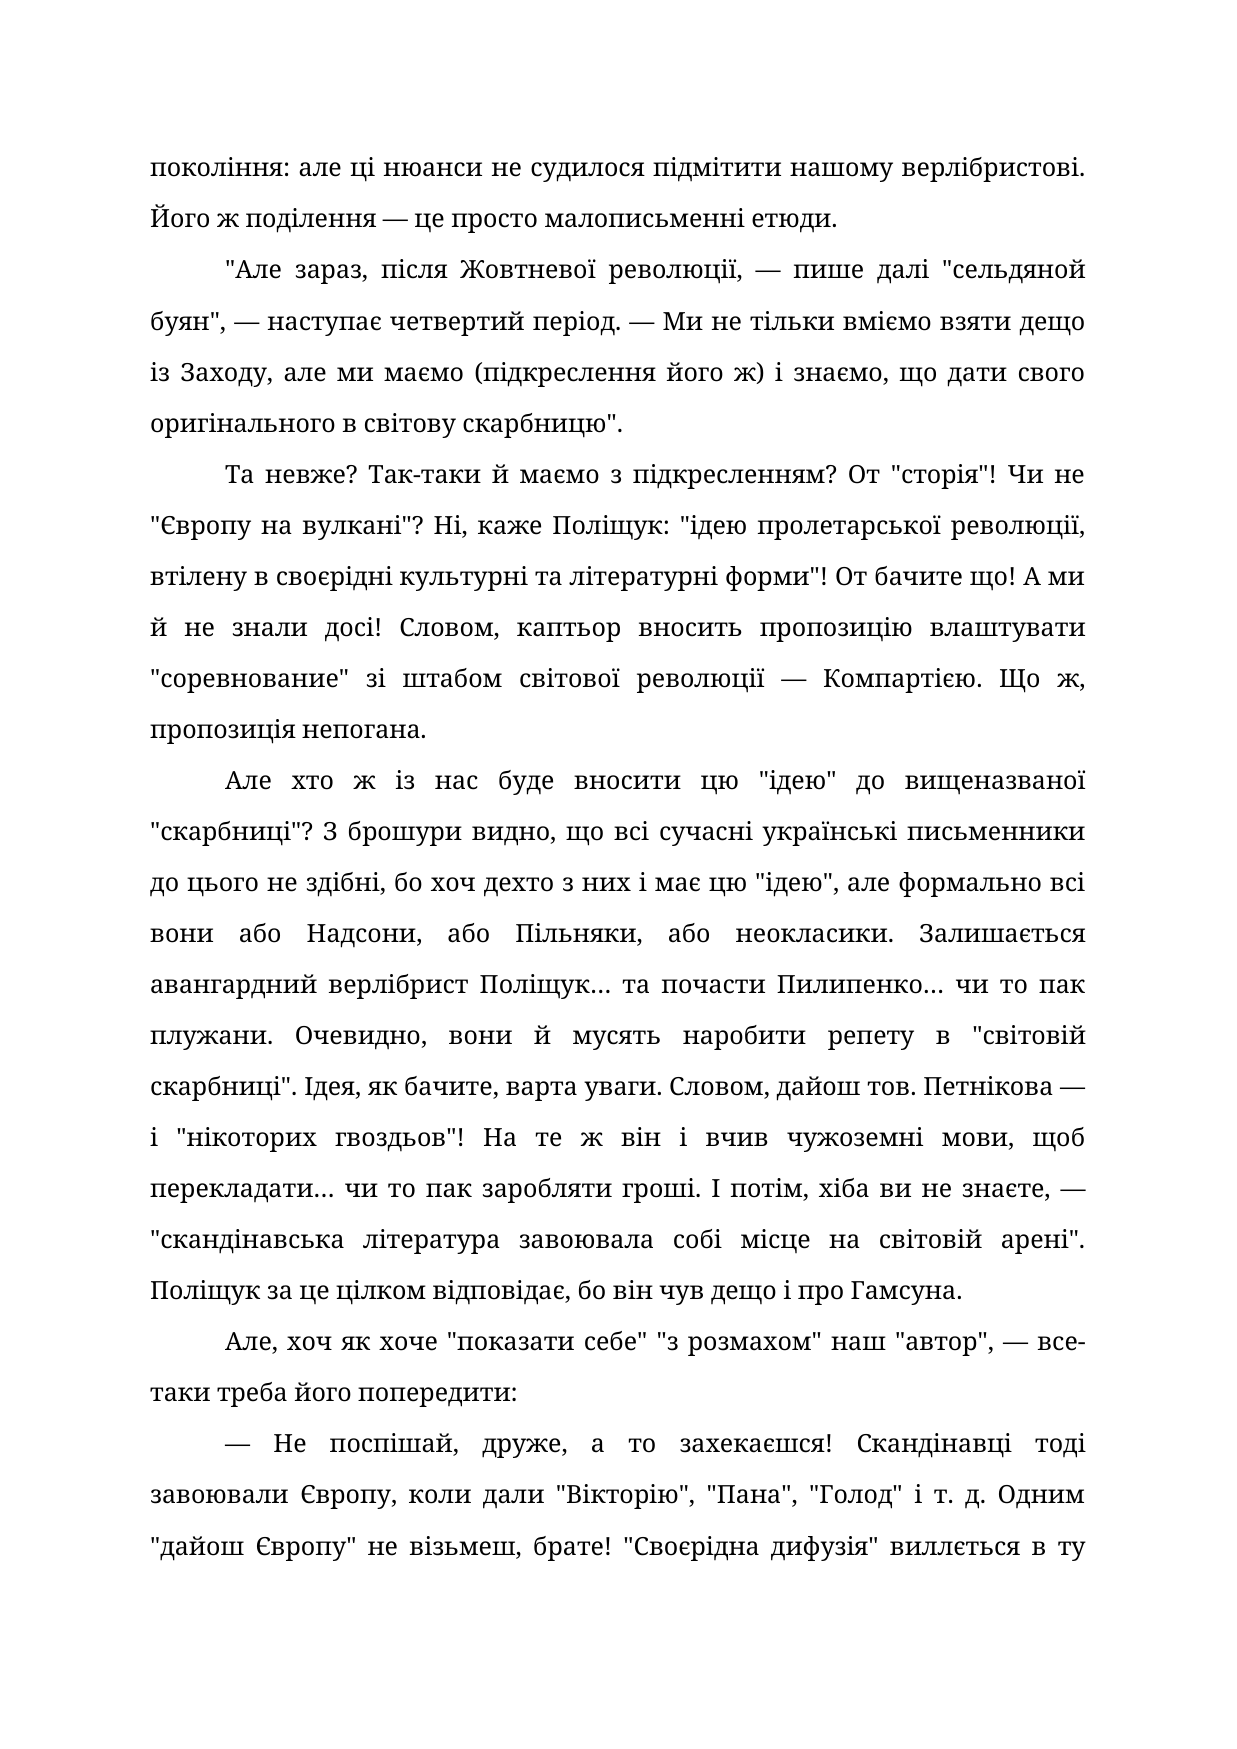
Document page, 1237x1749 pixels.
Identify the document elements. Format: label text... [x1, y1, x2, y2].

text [150, 1426, 1086, 1562]
text Але хто ж із нас буде вносити цю "ідею" до вищеназваної "скарбниці"? З брошури видно, що всі сучасні українські письменники до цього не здібні, бо хоч дехто з них і має цю "ідею", але формально всі вони або Надсони, або Пільняки, або неокласики. Залишається авангардний верлібрист Поліщук… та почасти Пилипенко… чи то пак плужани. Очевидно, вони й мусять наробити репету в "світовій скарбниці". Ідея, як бачите, варта уваги. Словом, дайош тов. Петнікова — і "нікоторих гвоздьов"! На те ж він і вчив чужоземні мови, щоб перекладати… чи то пак заробляти гроші. І потім, хіба ви не знаєте, — "скандінавська література завоювала собі місце на світовій арені". Поліщук за це цілком відповідає, бо він чув дещо і про Гамсуна. [150, 762, 1086, 1307]
text "Але зараз, після Жовтневої революції, — пише далі "сельдяной буян", — наступає четвертий період. — Ми не тільки вміємо взяти дещо із Заходу, але ми маємо (підкреслення його ж) і знаємо, що дати свого оригінального в світову скарбницю". [150, 252, 1086, 439]
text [150, 150, 1086, 235]
text Але, хоч як хоче "показати себе" "з розмахом" наш "автор", — все-таки треба його попередити: [150, 1324, 1086, 1409]
text Та невже? Так-таки й маємо з підкресленням? От "сторія"! Чи не "Європу на вулкані"? Ні, каже Поліщук: "ідею пролетарської революції, втілену в своєрідні культурні та літературні форми"! От бачите що! А ми й не знали досі! Словом, каптьор вносить пропозицію влаштувати "соревнование" зі штабом світової революції — Компартією. Що ж, пропозиція непогана. [150, 456, 1086, 746]
